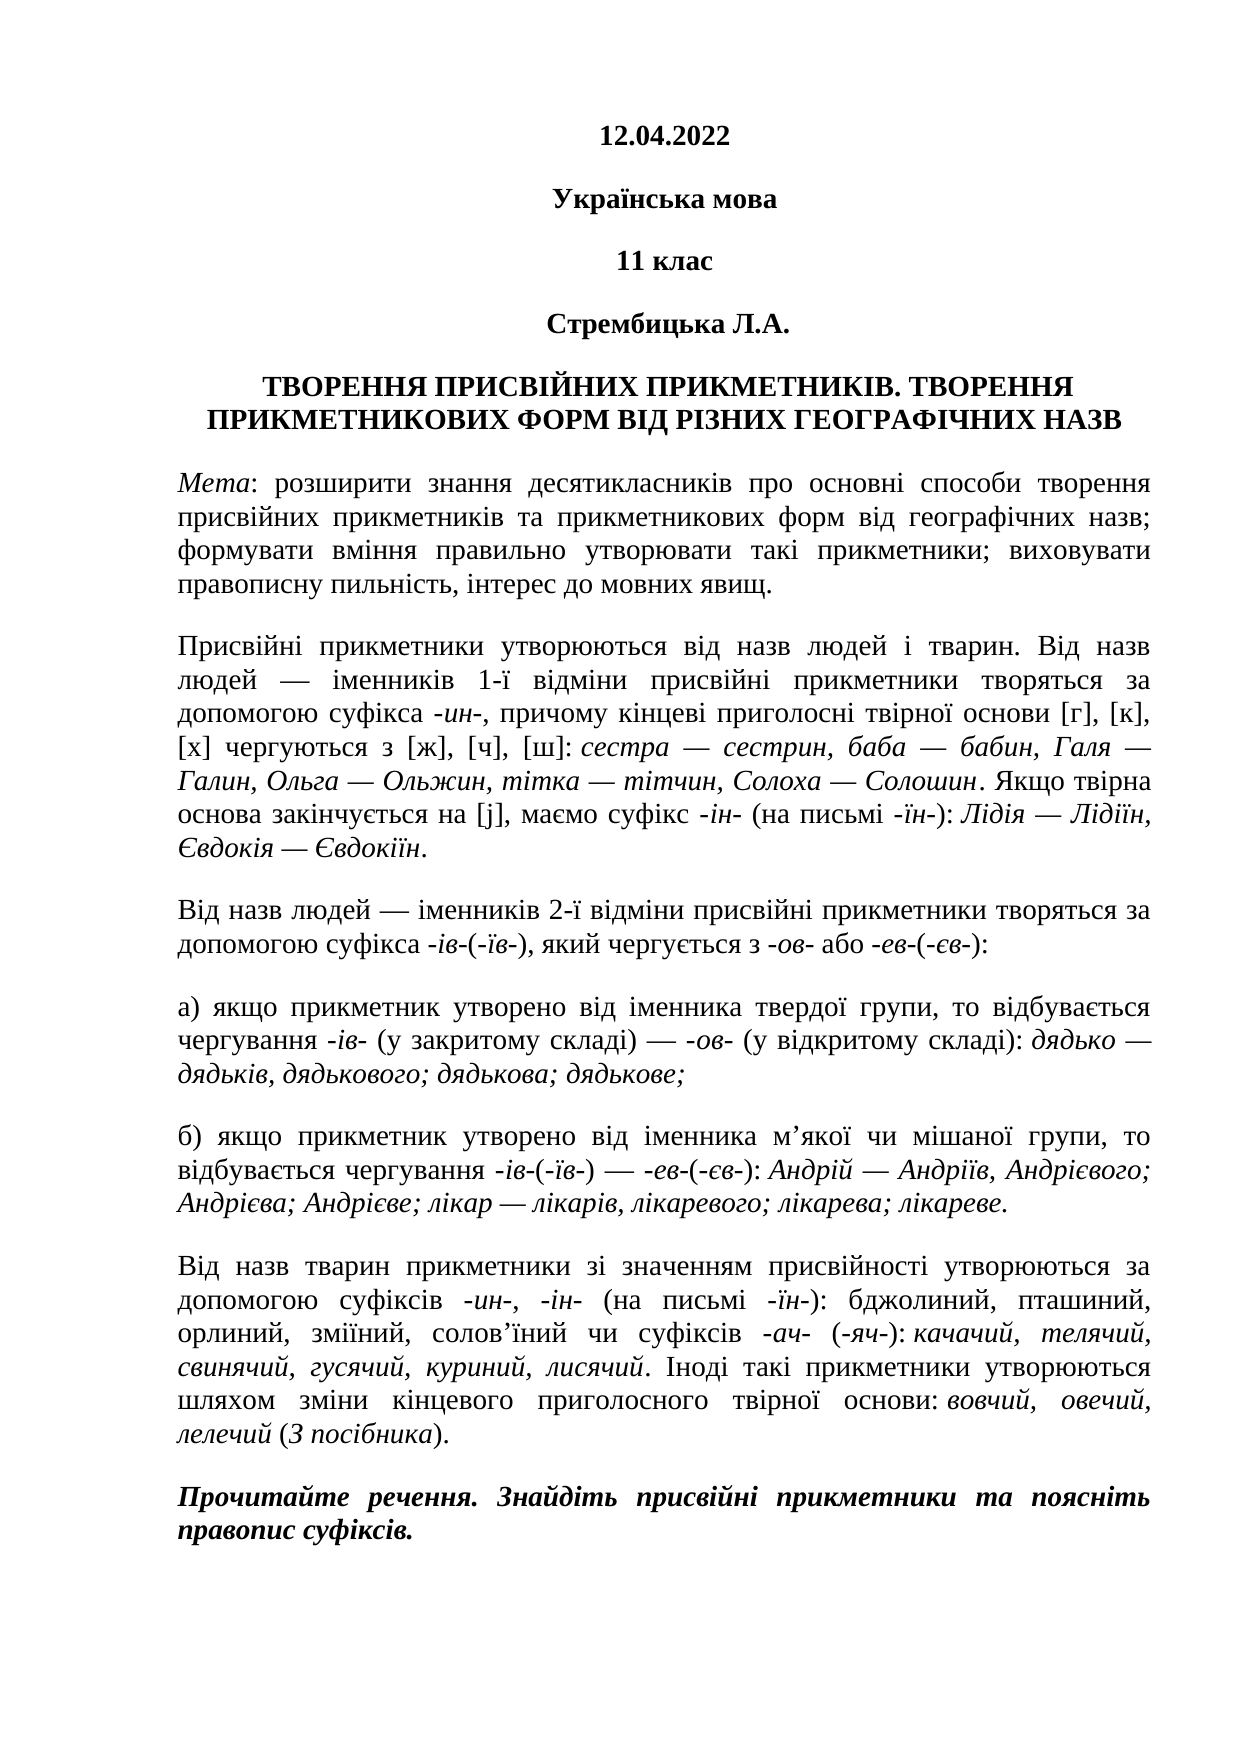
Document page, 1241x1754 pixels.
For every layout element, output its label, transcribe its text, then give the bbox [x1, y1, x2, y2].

text Українська мова [177, 181, 1152, 214]
text Присвійні прикметники утворюються від назв людей і тварин. Від назв людей — іменників 1-ї відміни присвійні прикметники творяться за допомогою суфікса -ин-, причому кінцеві приголосні твірної основи [г], [к], [х] чергуються з [ж], [ч], [ш]: сестра — сестрин, баба — бабин, Галя — Галин, Ольга — Ольжин, тітка — тітчин, Солоха — Солошин. Якщо твірна основа закінчується на [j], маємо суфікс -ін- (на письмі -їн-): Лідія — Лідіїн, Євдокія — Євдокіїн. [177, 628, 1152, 863]
text Стрембицька Л.А. [177, 306, 1152, 340]
text а) якщо прикметник утворено від іменника твердої групи, то відбувається чергування -ів- (у закритому складі) — -ов- (у відкритому складі): дядько — дядьків, дядькового; дядькова; дядькове; [177, 989, 1152, 1089]
text ТВОРЕННЯ ПРИСВІЙНИХ ПРИКМЕТНИКІВ. ТВОРЕННЯ ПРИКМЕТНИКОВИХ ФОРМ ВІД РІЗНИХ ГЕОГРАФІЧНИХ НАЗВ [177, 369, 1152, 436]
text 11 клас [177, 243, 1152, 277]
text Мета: розширити знання десятикласників про основні способи творення присвійних прикметників та прикметникових форм від географічних назв; формувати вміння правильно утворювати такі прикметники; виховувати правописну пильність, інтерес до мовних явищ. [177, 465, 1152, 599]
text Від назв тварин прикметники зі значенням присвійності утворюються за допомогою суфіксів -ин-, -ін- (на письмі -їн-): бджолиний, пташиний, орлиний, зміїний, солов’їний чи суфіксів -ач- (-яч-): качачий, телячий, свинячий, гусячий, куриний, лисячий. Іноді такі прикметники утворюються шляхом зміни кінцевого приголосного твірної основи: вовчий, овечий, лелечий (З посібника). [177, 1248, 1152, 1449]
text Від назв людей — іменників 2-ї відміни присвійні прикметники творяться за допомогою суфікса -ів-(-їв-), який чергується з -ов- або -ев-(-єв-): [177, 892, 1152, 959]
text б) якщо прикметник утворено від іменника м’якої чи мішаної групи, то відбувається чергування -ів-(-їв-) — -ев-(-єв-): Андрій — Андріїв, Андрієвого; Андрієва; Андрієве; лікар — лікарів, лікаревого; лікарева; лікареве. [177, 1118, 1152, 1219]
text 12.04.2022 [177, 118, 1152, 152]
text Прочитайте речення. Знайдіть присвійні прикметники та поясніть правопис суфіксів. [177, 1479, 1152, 1546]
